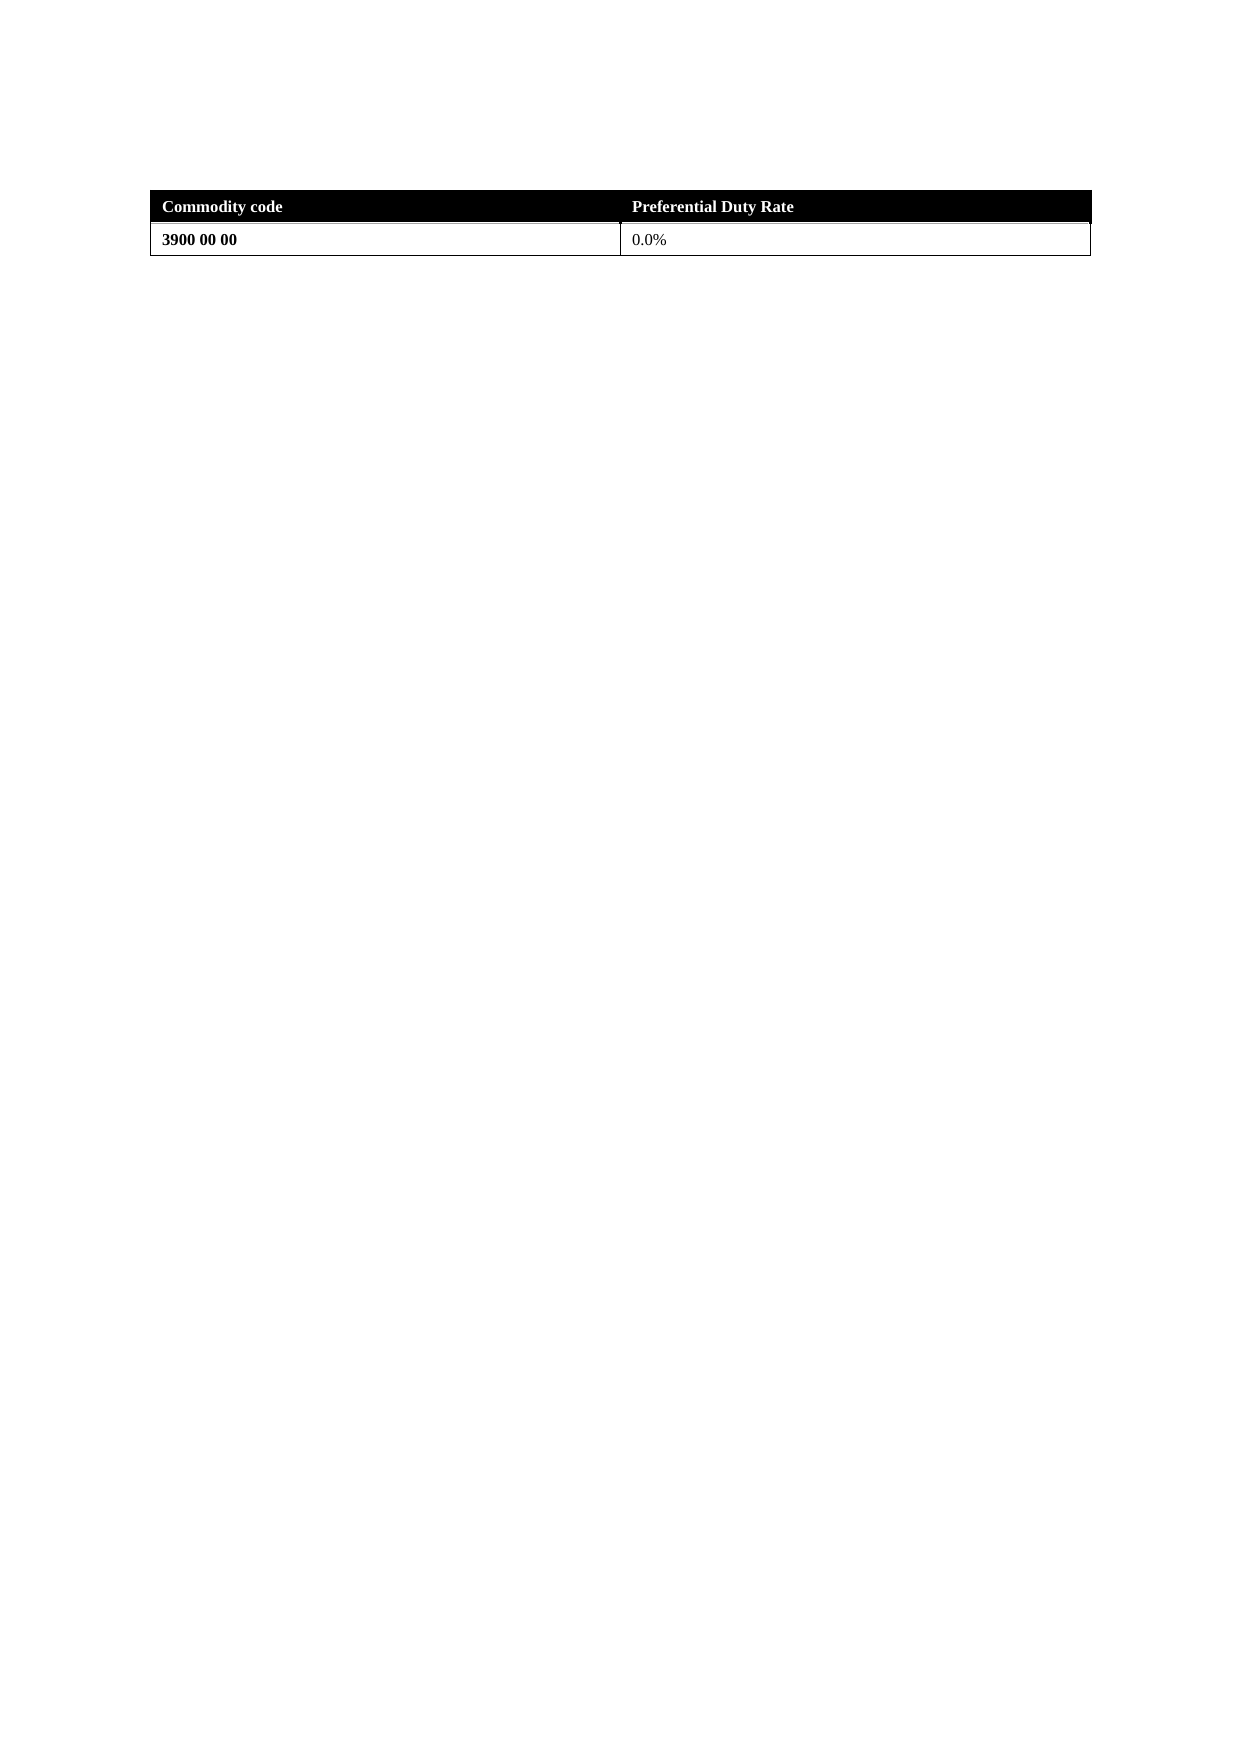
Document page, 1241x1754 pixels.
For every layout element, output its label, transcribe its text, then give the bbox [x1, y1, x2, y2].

table_cell 0.0% [621, 223, 1090, 255]
table_header Commodity code [151, 191, 619, 222]
table_header Preferential Duty Rate [622, 191, 1089, 222]
table_cell 3900 00 00 [151, 224, 620, 255]
